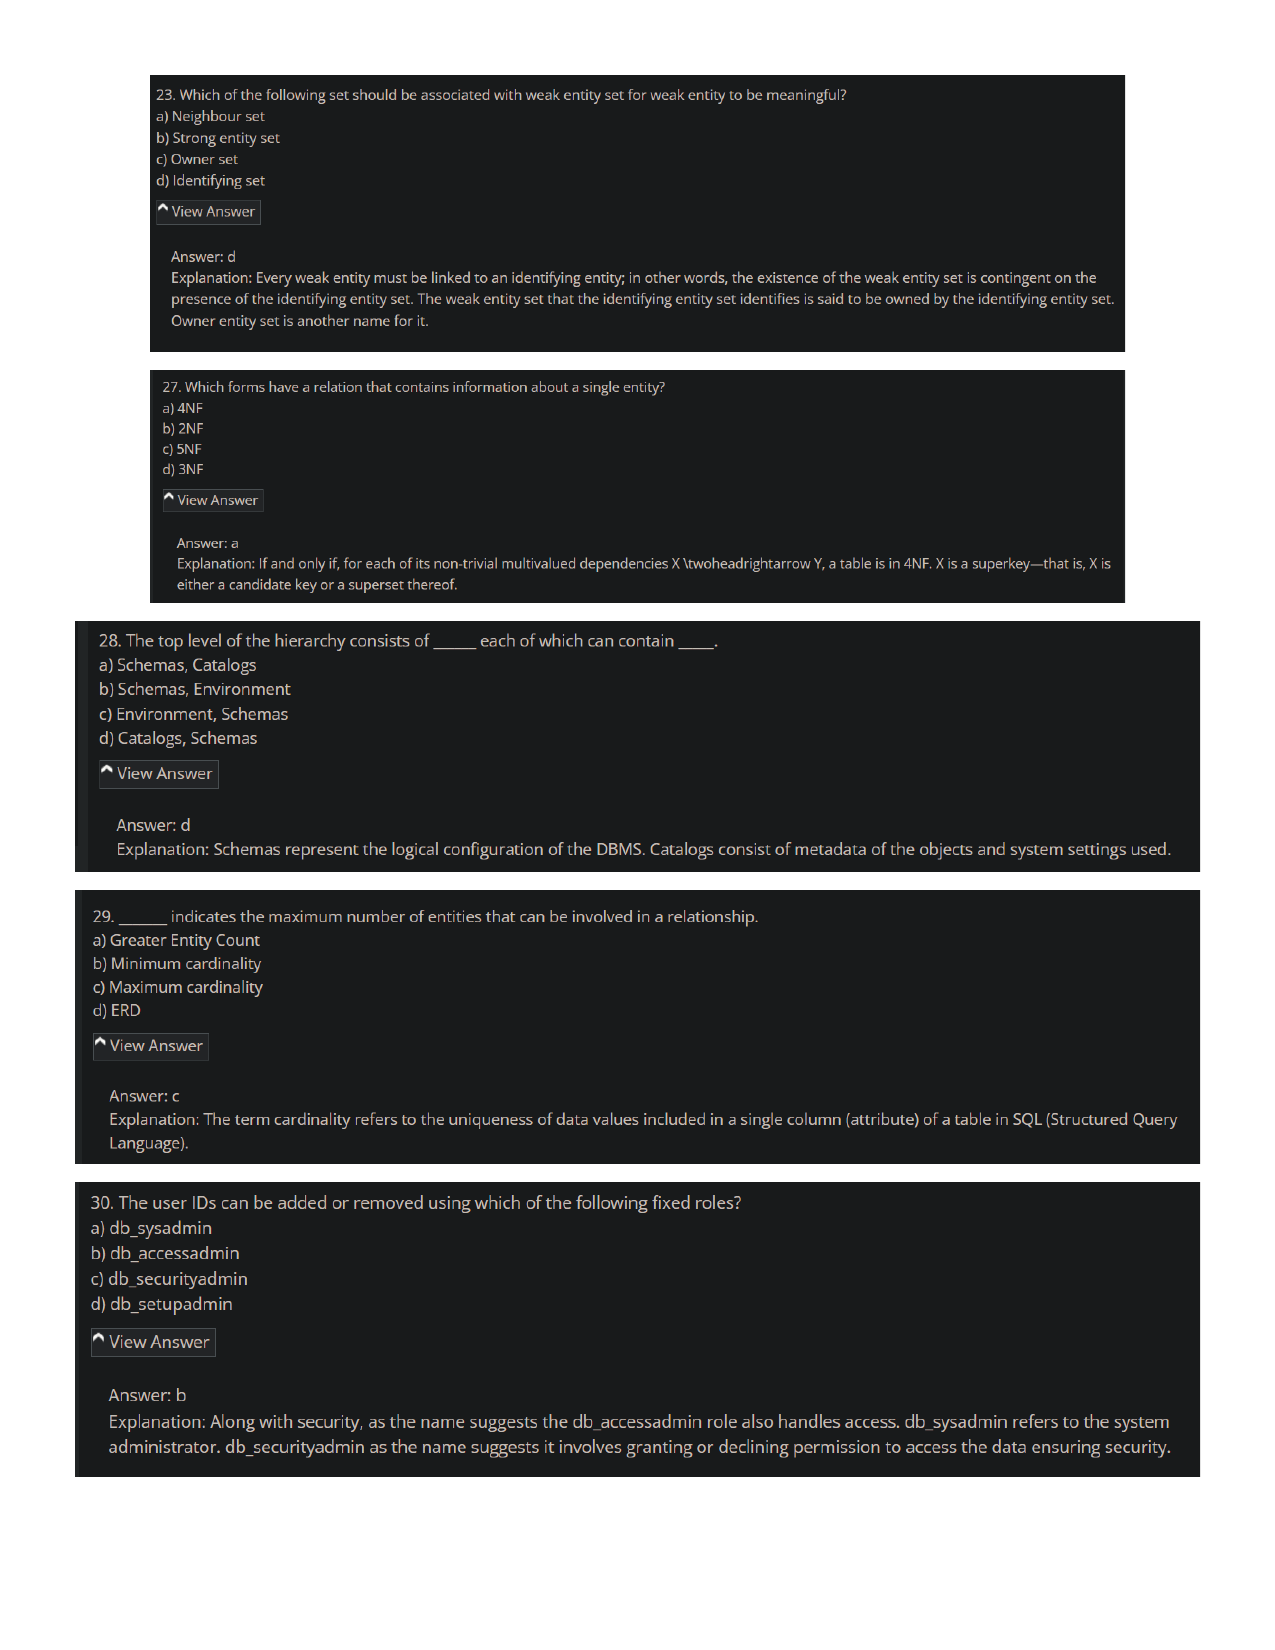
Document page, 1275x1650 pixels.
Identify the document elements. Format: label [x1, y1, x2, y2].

picture [75, 621, 1200, 872]
picture [150, 370, 1125, 603]
picture [150, 75, 1125, 352]
picture [75, 1182, 1200, 1477]
picture [75, 890, 1200, 1164]
